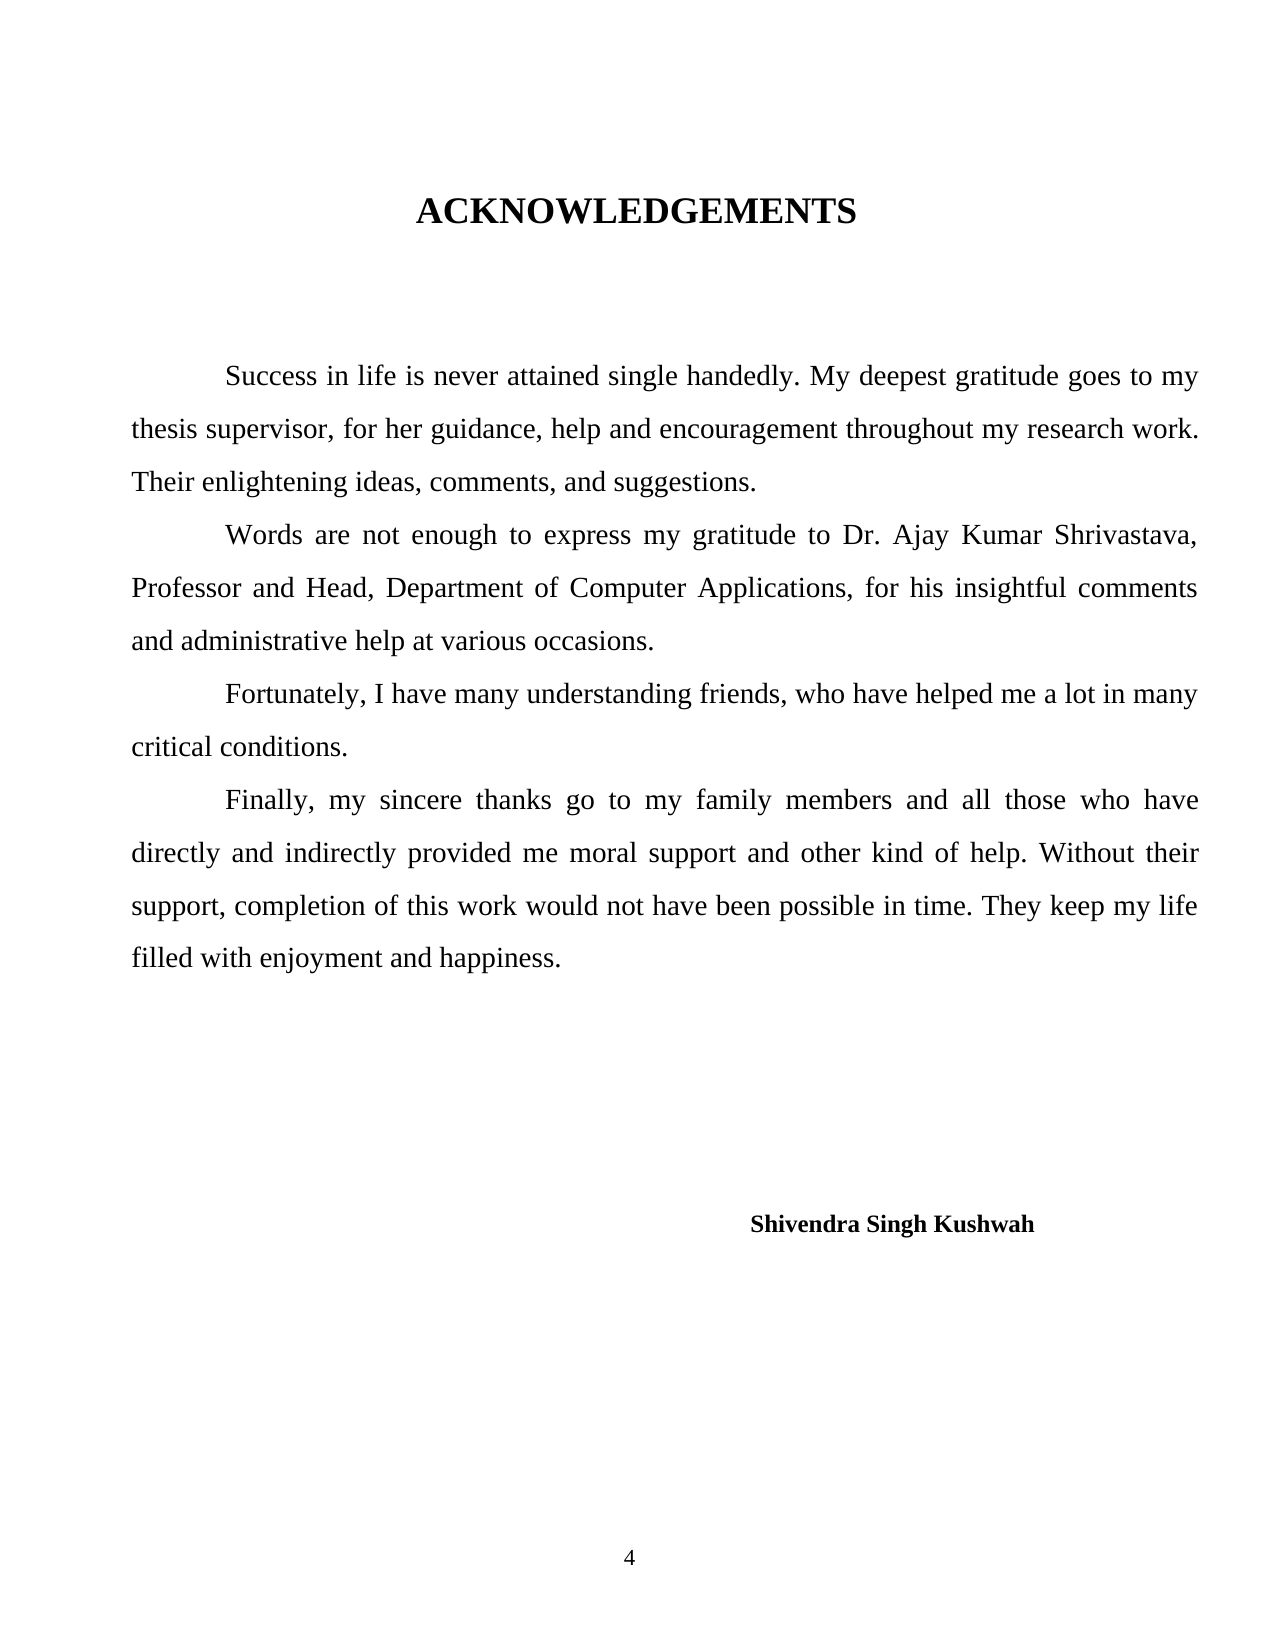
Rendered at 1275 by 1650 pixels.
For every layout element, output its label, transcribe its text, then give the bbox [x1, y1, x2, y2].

text Finally, my sincere thanks go to my family members and all those who have directly and indirectly provided me moral support and other kind of help. Without their support, completion of this work would not have been possible in time. They keep my life filled with enjoyment and happiness. [131, 782, 1200, 974]
text Success in life is never attained single handedly. My deepest gratitude goes to my thesis supervisor, for her guidance, help and encouragement throughout my research work. Their enlightening ideas, comments, and suggestions. [131, 358, 1200, 497]
text Fortunately, I have many understanding friends, who have helped me a lot in many critical conditions. [131, 676, 1199, 762]
subtitle ACKNOWLEDGEMENTS [388, 188, 885, 231]
text Words are not enough to express my gratitude to Dr. Ajay Kumar Shrivastava, Professor and Head, Department of Computer Applications, for his insightful comments and administrative help at various occasions. [131, 517, 1199, 657]
text Shivendra Singh Kushwah [750, 1209, 1223, 1238]
